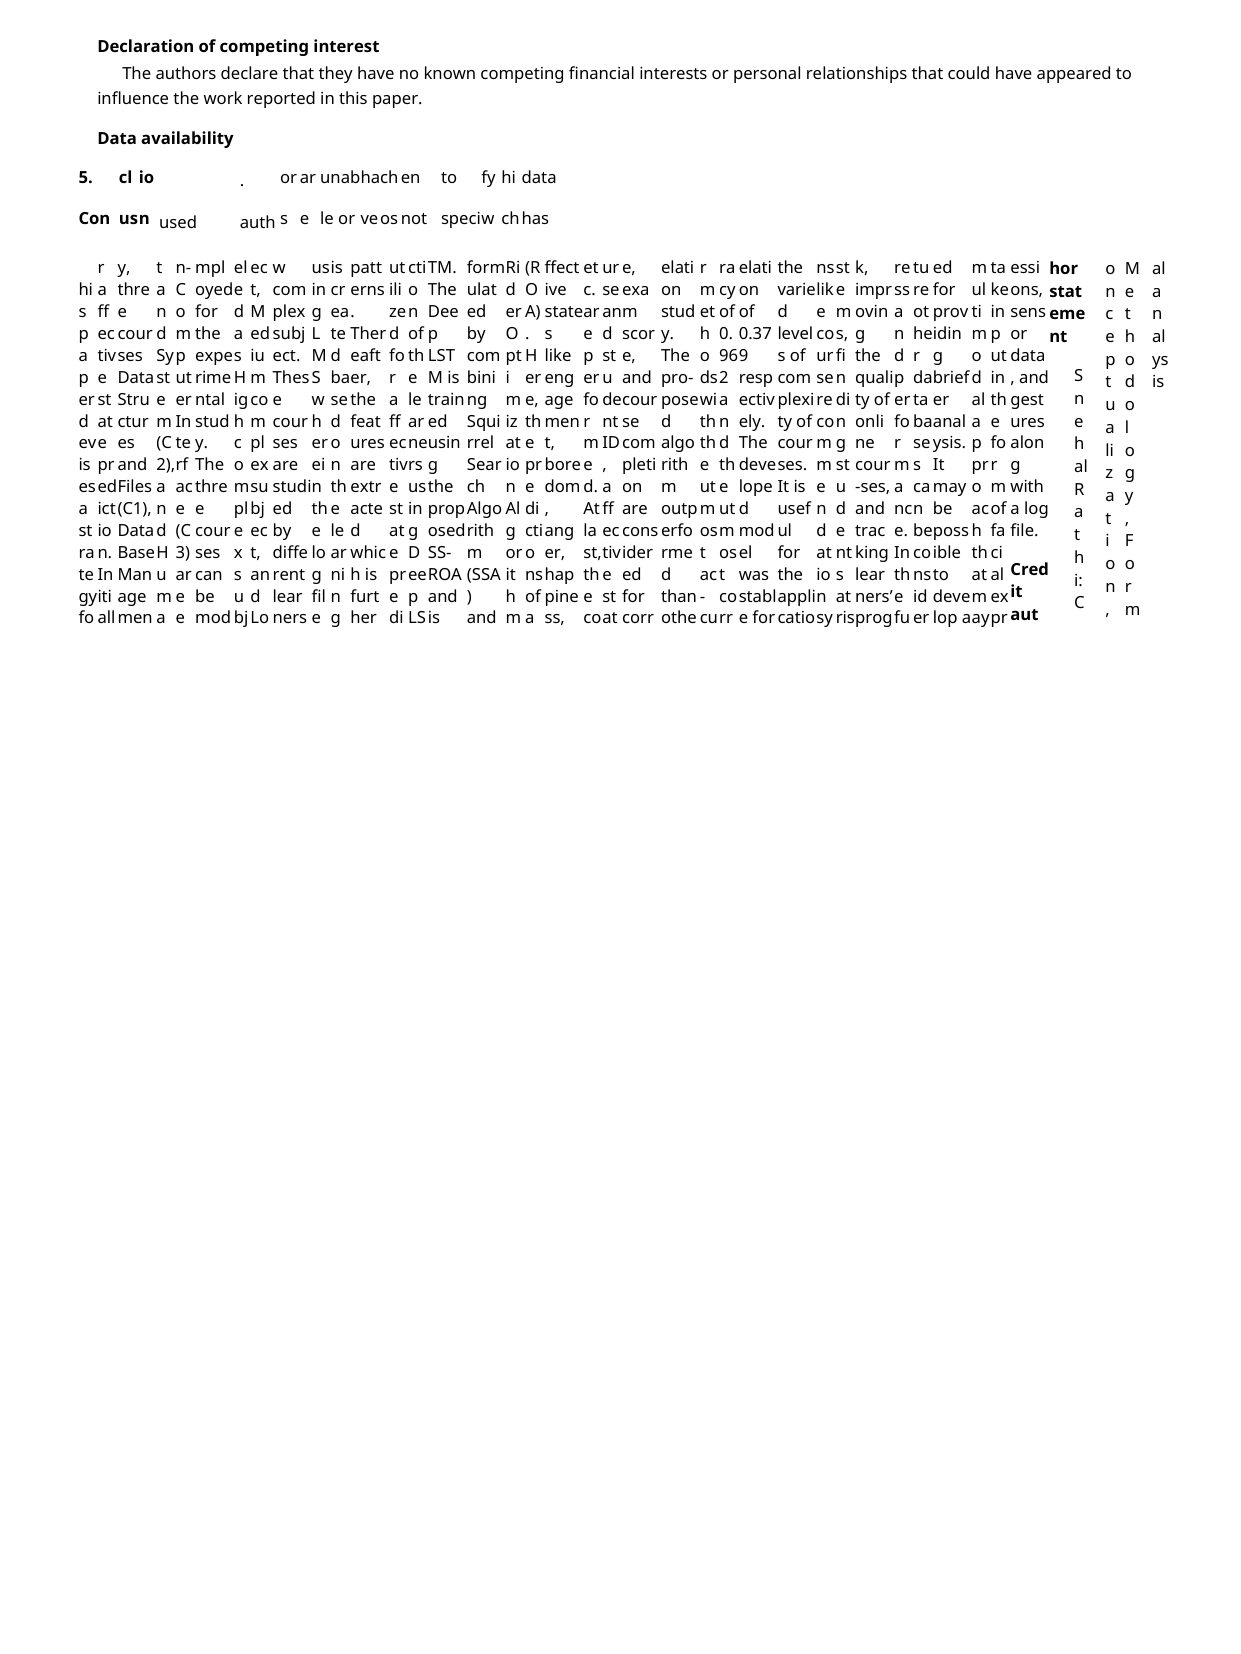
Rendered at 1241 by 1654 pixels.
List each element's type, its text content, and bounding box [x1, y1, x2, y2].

text 5. Conclusion been used. The authors are unable or have chosen not to specify which data has [239, 166, 562, 233]
text Data availability [97, 127, 1169, 149]
text Credit author statement [1010, 557, 1049, 625]
text Credit author statement [1049, 256, 1088, 347]
text This paper devises a strategy for affective state prediction. Initially, three courses Data Structures and Files (C1), Data Base Management and System (C2), and Human-Computer Interface (C3) are employed for the experimental study. The three courses can be modeled as High complex subject, Medium complex subject, and Low complex subject. These courses are studied by different learners using LMS wherein the log file is created based on the learning patterns. Thereafter, the features are extracted which is further utilized for affective state prediction of the learners using Deep LSTM. The Deep LSTM is trained using the proposed SS-ROA and is formulated by combining Squirrel Search Algorithm (SSA) and Rider Optimization Algorithm (ROA). Here, the predictions of affective states like engagement, boredom, anger, happiness, etc. are performed. At last, the course and student ID, affective state, exam score, and course completion are considered for correlation study. The pro-posed algorithm outperformed than other methods with the utmost ac-curacy of 0.962 and the utmost correlation of 0.379 respectively. The developed model was stable for the varied levels of complexity of courses. It is useful for the applications like course recommendation systems, finding students at risk, improving the quality of online cour-ses, and tracking learners’ progress and performance. In the future other databases can be considered for providing briefer analysis. It may be possible to develop a multi modal approach that may take input in the form of facial expressions, sensor data, and gestures along with a log file. [78, 256, 1049, 628]
text Declaration of competing interest The authors declare that they have no known competing financial interests or personal relationships that could have appeared to influence the work reported in this paper. [97, 35, 1169, 109]
text 5. Conclusion been used. The authors are unable or have chosen not to specify which data has [78, 166, 199, 233]
